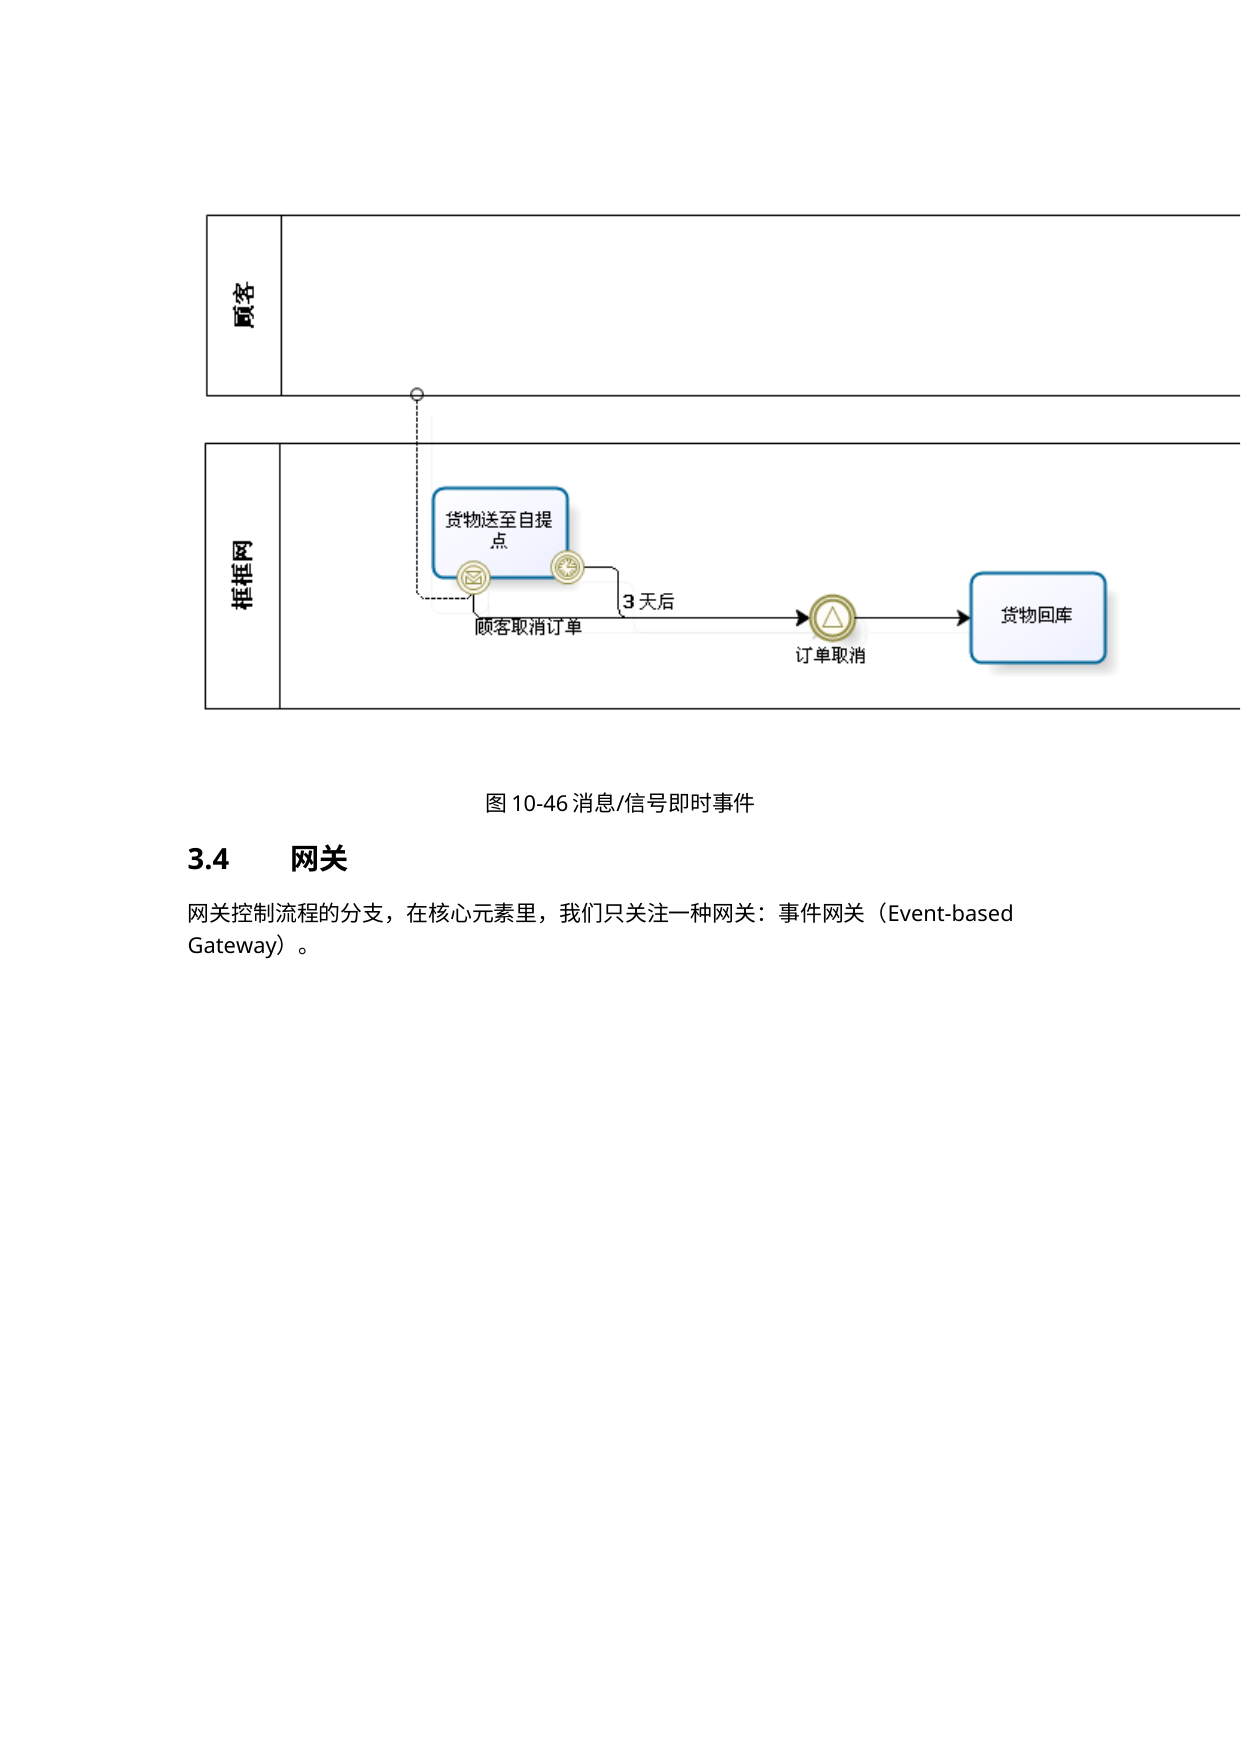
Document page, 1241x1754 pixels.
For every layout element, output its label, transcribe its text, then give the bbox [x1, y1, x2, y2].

text 网关控制流程的分支，在核心元素里，我们只关注一种网关：事件网关（Event-based Gateway）。 [187, 896, 1053, 961]
text 图10-46消息/信号即时事件 [187, 786, 1053, 818]
subtitle 3.4 网关 [187, 824, 1053, 889]
picture [187, 194, 1241, 753]
